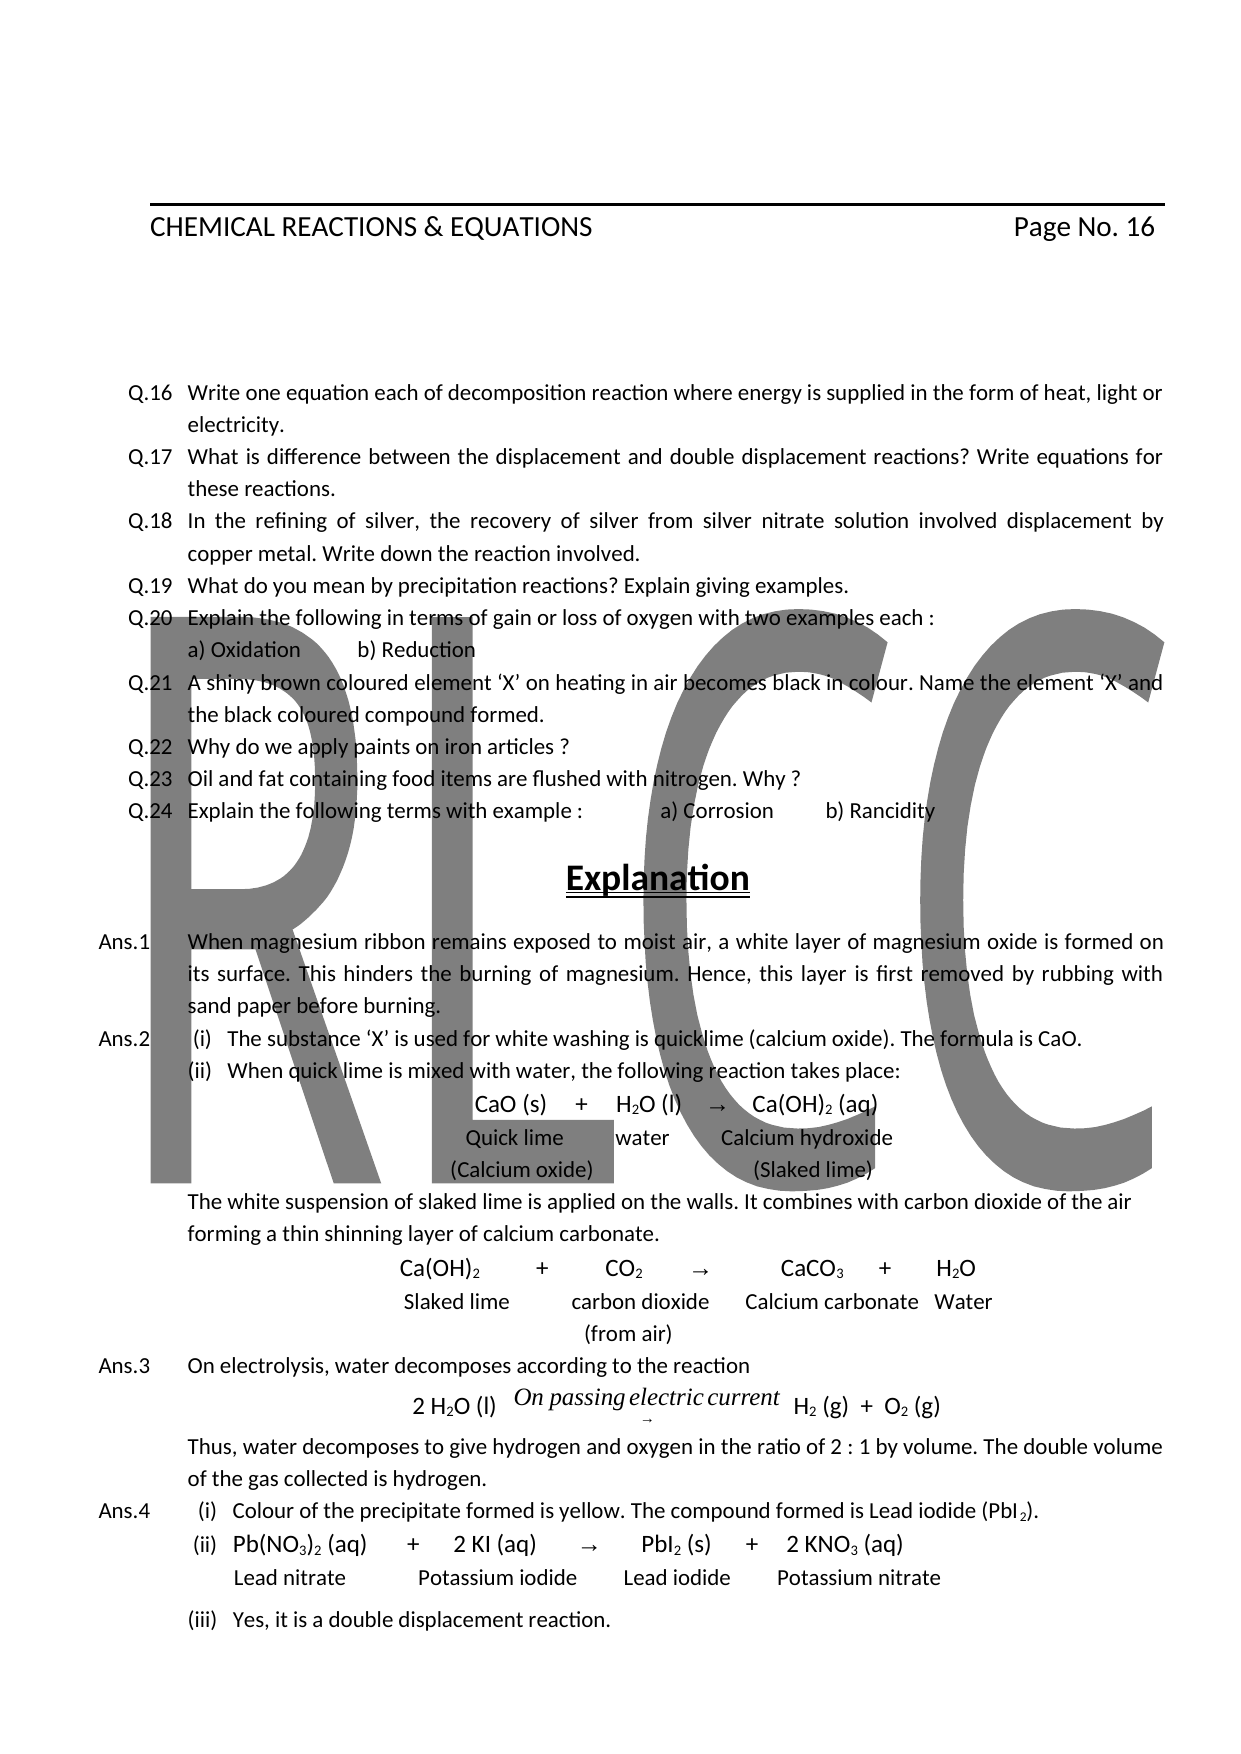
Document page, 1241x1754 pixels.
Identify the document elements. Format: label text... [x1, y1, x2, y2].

list On electrolysis, water decomposes according to the reaction [150, 1351, 1165, 1379]
list (from air) [187, 1319, 1165, 1347]
text Explanation [150, 853, 1165, 899]
list (iii) Yes, it is a double displacement reaction. [187, 1606, 1165, 1633]
list CaO (s) + H2O (l) → Ca(OH)2 (aq) [187, 1088, 1165, 1118]
list Quick lime water Calcium hydroxide [187, 1123, 1165, 1151]
list 2 H2O (l) H2 (g) + O2 (g) [187, 1383, 1165, 1427]
list a) Oxidation b) Reduction [187, 635, 1165, 663]
text CHEMICAL REACTIONS & EQUATIONS Page No. 16 [150, 206, 1165, 244]
list What do you mean by precipitation reactions? Explain giving examples. [150, 571, 1165, 599]
list Thus, water decomposes to give hydrogen and oxygen in the ratio of 2 : 1 by volume. The double volume of the gas collected is hydrogen. [187, 1432, 1165, 1492]
list Explain the following in terms of gain or loss of oxygen with two examples each : [150, 603, 1165, 631]
list Slaked lime carbon dioxide Calcium carbonate Water [187, 1287, 1165, 1315]
list The white suspension of slaked lime is applied on the walls. It combines with carbon dioxide of the air forming a thin shinning layer of calcium carbonate. [187, 1187, 1165, 1248]
list When magnesium ribbon remains exposed to moist air, a white layer of magnesium oxide is formed on its surface. This hinders the burning of magnesium. Hence, this layer is first removed by rubbing with sand paper before burning. [150, 927, 1165, 1019]
list (Calcium oxide) (Slaked lime) [187, 1155, 1165, 1183]
list (i) Colour of the precipitate formed is yellow. The compound formed is Lead iodide (PbI2). [150, 1496, 1165, 1524]
list What is difference between the displacement and double displacement reactions? Write equations for these reactions. [150, 442, 1165, 502]
list (ii) Pb(NO3)2 (aq) + 2 KI (aq) → PbI2 (s) + 2 KNO3 (aq) [187, 1528, 1165, 1559]
list Lead nitrate Potassium iodide Lead iodide Potassium nitrate [187, 1563, 1165, 1592]
list Write one equation each of decomposition reaction where energy is supplied in the form of heat, light or electricity. [150, 378, 1165, 438]
list (i) The substance ‘X’ is used for white washing is quicklime (calcium oxide). The formula is CaO. [150, 1024, 1165, 1052]
list Ca(OH)2 + CO2 → CaCO3 + H2O [187, 1252, 1165, 1282]
list (ii) When quick lime is mixed with water, the following reaction takes place: [187, 1056, 1165, 1084]
list Why do we apply paints on iron articles ? [150, 732, 1165, 760]
list Oil and fat containing food items are flushed with nitrogen. Why ? [150, 764, 1165, 792]
list A shiny brown coloured element ‘X’ on heating in air becomes black in colour. Name the element ‘X’ and the black coloured compound formed. [150, 668, 1165, 728]
list In the refining of silver, the recovery of silver from silver nitrate solution involved displacement by copper metal. Write down the reaction involved. [150, 507, 1165, 567]
list Explain the following terms with example : a) Corrosion b) Rancidity [150, 796, 1165, 824]
